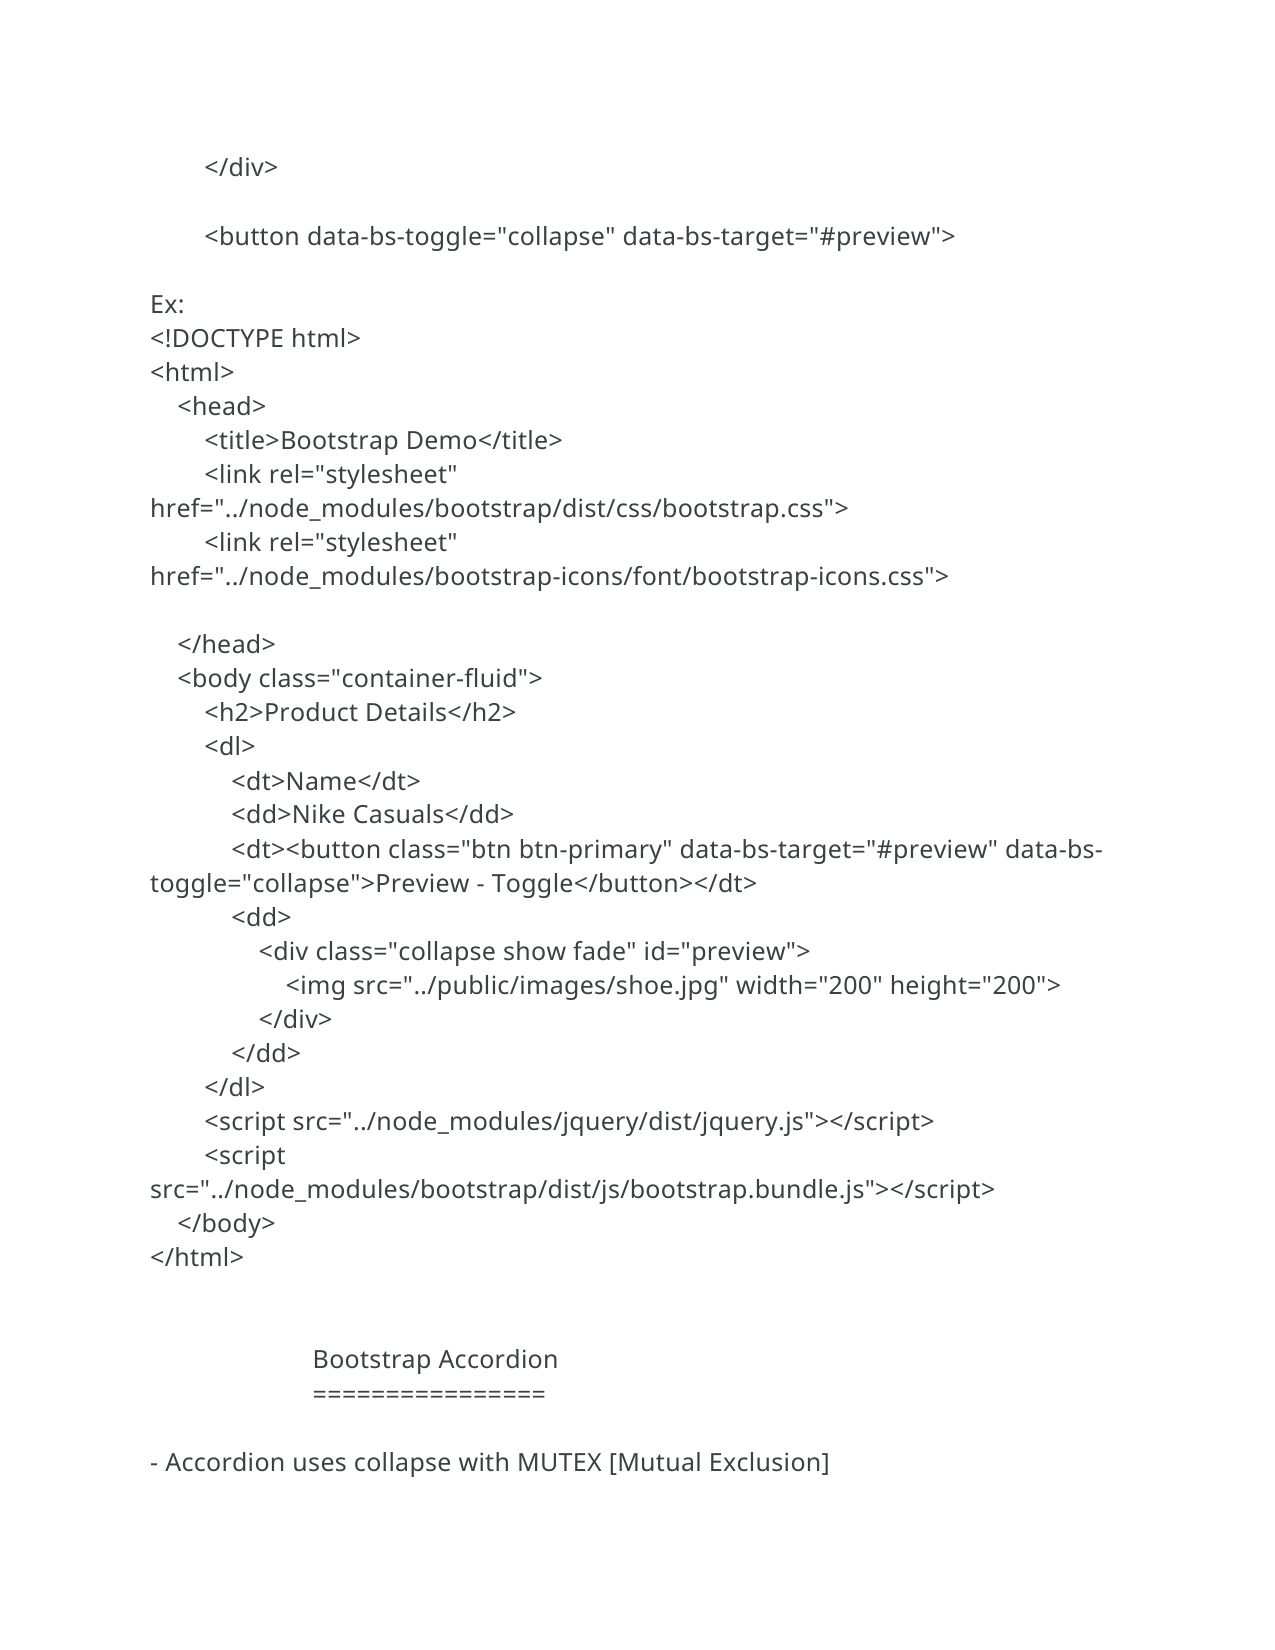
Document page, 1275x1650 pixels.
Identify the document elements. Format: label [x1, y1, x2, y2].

text [150, 150, 1125, 1478]
